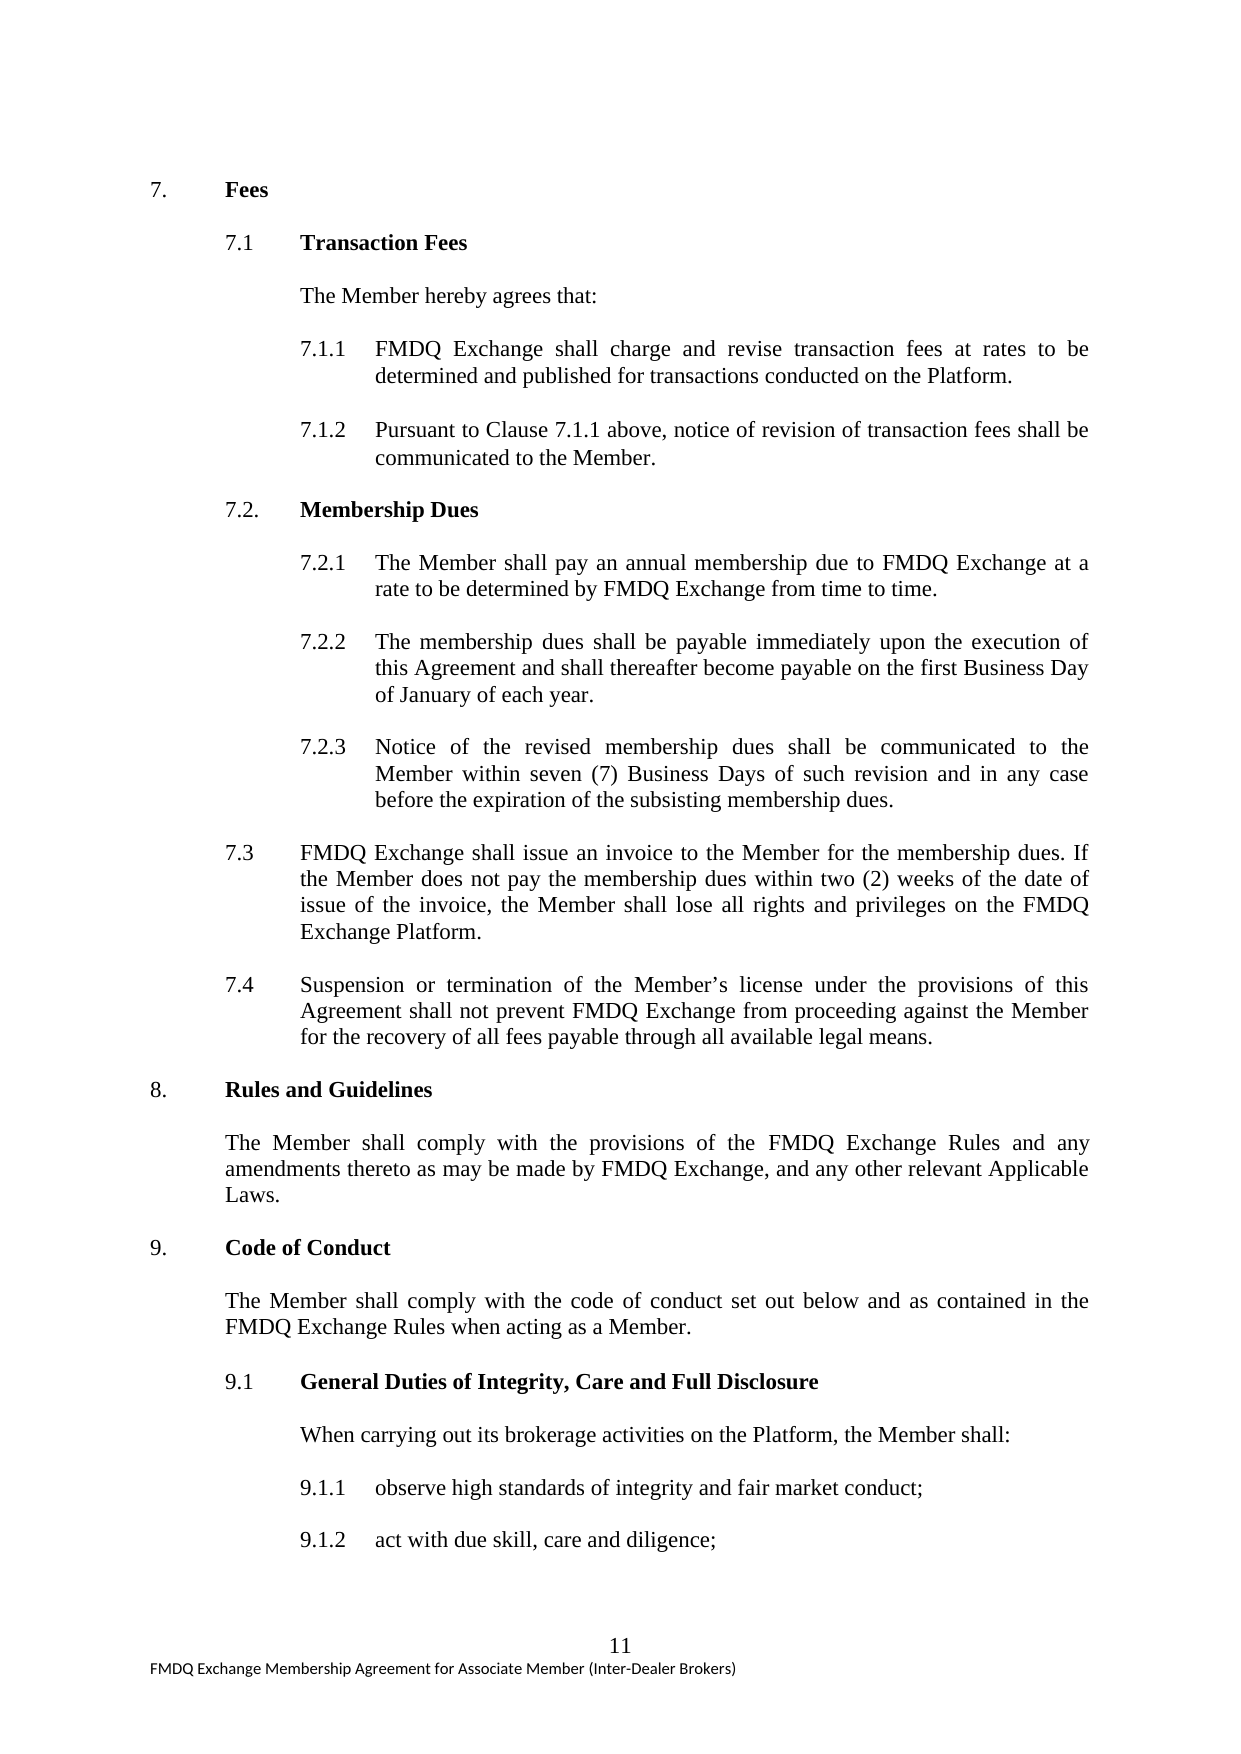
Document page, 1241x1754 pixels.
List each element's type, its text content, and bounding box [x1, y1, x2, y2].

text 7.2. Membership Dues [225, 496, 1090, 523]
text When carrying out its brokerage activities on the Platform, the Member shall: [225, 1421, 1090, 1447]
text 9.1.1 observe high standards of integrity and fair market conduct; [300, 1474, 1090, 1500]
text 7.2.2 The membership dues shall be payable immediately upon the execution of this Agreement and shall thereafter become payable on the first Business Day of January of each year. [300, 628, 1090, 707]
text The Member hereby agrees that: [225, 282, 1090, 308]
text The Member shall comply with the code of conduct set out below and as contained in the FMDQ Exchange Rules when acting as a Member. [225, 1287, 1090, 1339]
text 7.1.1 FMDQ Exchange shall charge and revise transaction fees at rates to be determined and published for transactions conducted on the Platform. [300, 334, 1090, 389]
text 7.3 FMDQ Exchange shall issue an invoice to the Member for the membership dues. If the Member does not pay the membership dues within two (2) weeks of the date of issue of the invoice, the Member shall lose all rights and privileges on the FMDQ Exchange Platform. [225, 839, 1090, 944]
text 7.2.1 The Member shall pay an annual membership due to FMDQ Exchange at a rate to be determined by FMDQ Exchange from time to time. [300, 549, 1090, 602]
text 7. Fees [150, 176, 1090, 203]
text 7.2.3 Notice of the revised membership dues shall be communicated to the Member within seven (7) Business Days of such revision and in any case before the expiration of the subsisting membership dues. [300, 733, 1090, 812]
text 7.1.2 Pursuant to Clause 7.1.1 above, notice of revision of transaction fees shall be communicated to the Member. [300, 416, 1090, 470]
text The Member shall comply with the provisions of the FMDQ Exchange Rules and any amendments thereto as may be made by FMDQ Exchange, and any other relevant Applicable Laws. [225, 1129, 1090, 1208]
text 7.4 Suspension or termination of the Member’s license under the provisions of this Agreement shall not prevent FMDQ Exchange from proceeding against the Member for the recovery of all fees payable through all available legal means. [225, 971, 1090, 1050]
text 8. Rules and Guidelines [150, 1076, 1090, 1102]
text 9.1.2 act with due skill, care and diligence; [300, 1526, 1090, 1553]
text 9.1 General Duties of Integrity, Care and Full Disclosure [150, 1368, 1090, 1395]
text 9. Code of Conduct [150, 1234, 1090, 1261]
text 7.1 Transaction Fees [225, 229, 1090, 255]
